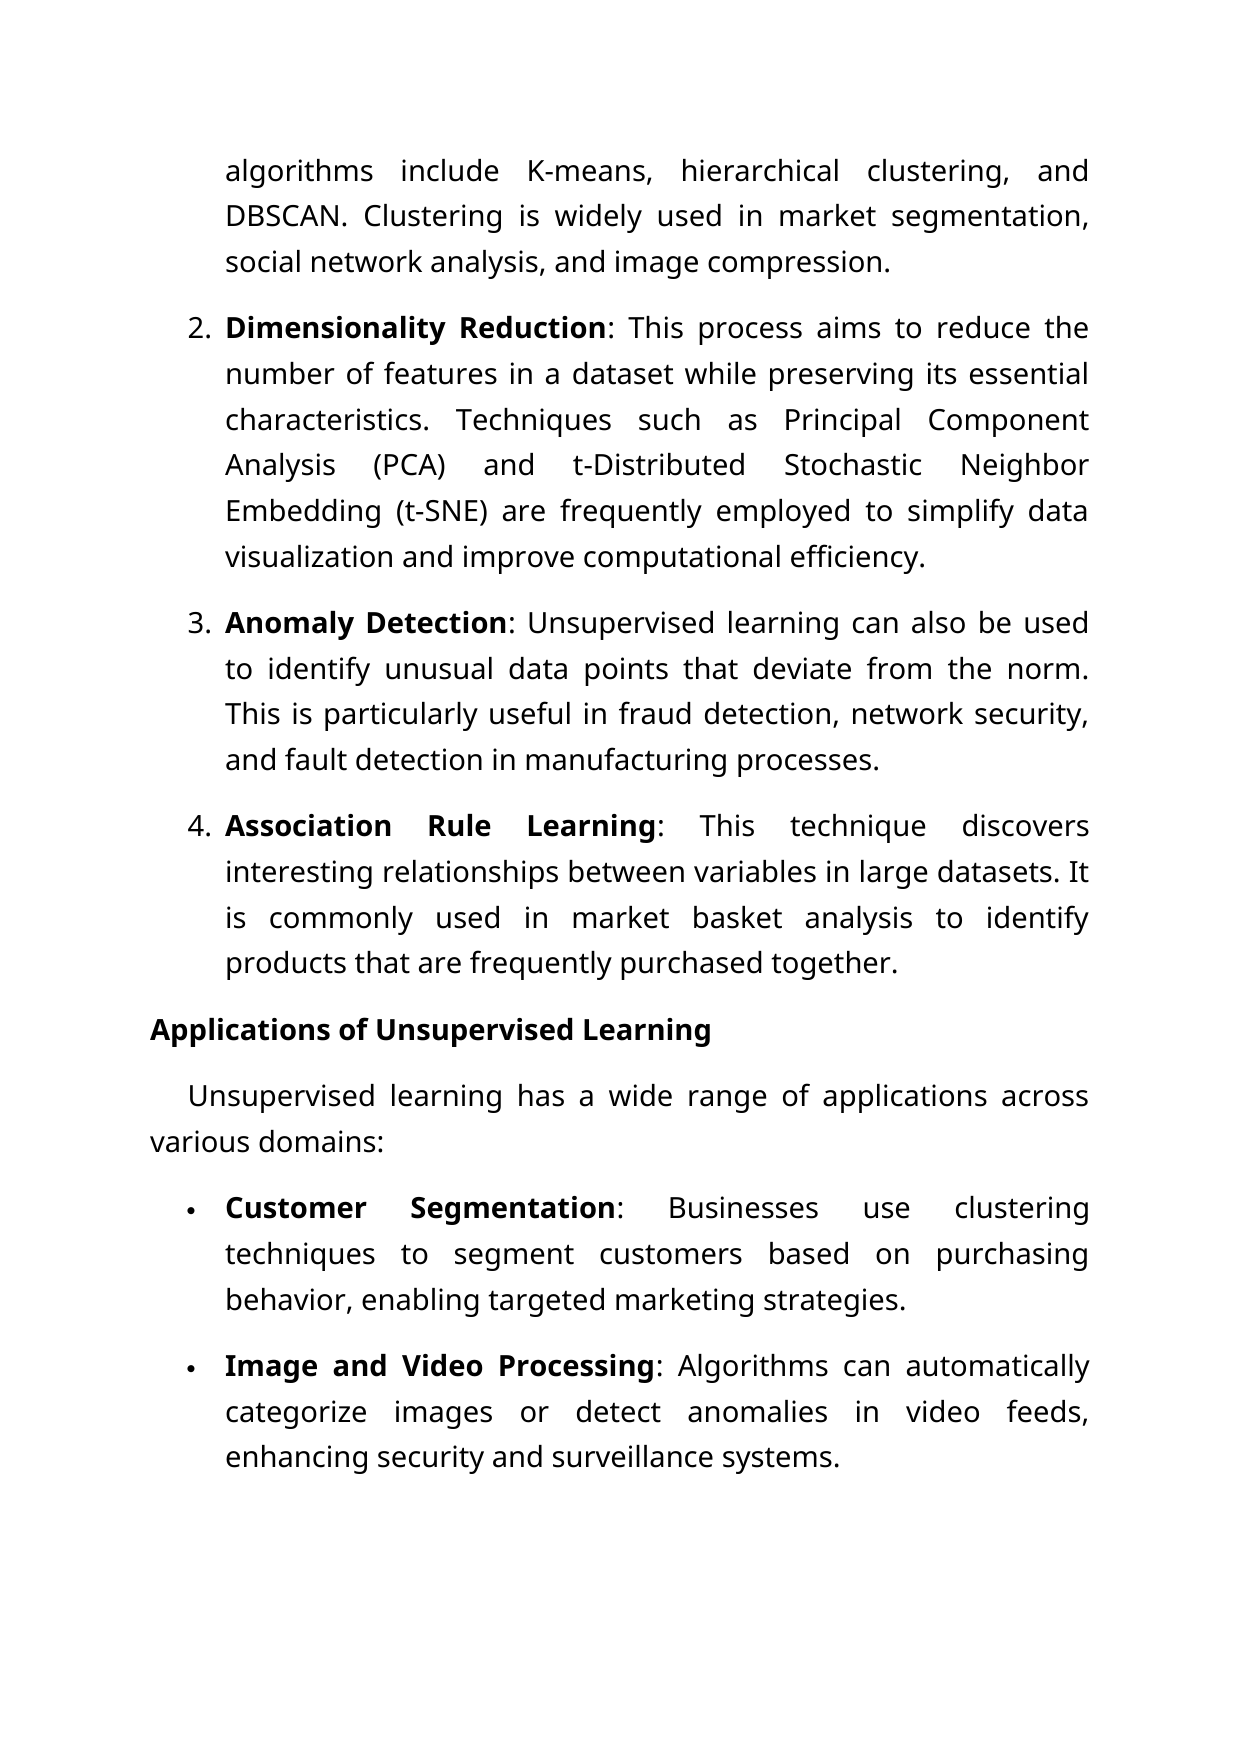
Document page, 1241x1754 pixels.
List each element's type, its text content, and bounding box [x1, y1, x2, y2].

list Anomaly Detection: Unsupervised learning can also be used to identify unusual data points that deviate from the norm. This is particularly useful in fraud detection, network security, and fault detection in manufacturing processes. [187, 602, 1090, 779]
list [187, 150, 1090, 281]
list Dimensionality Reduction: This process aims to reduce the number of features in a dataset while preserving its essential characteristics. Techniques such as Principal Component Analysis (PCA) and t-Distributed Stochastic Neighbor Embedding (t-SNE) are frequently employed to simplify data visualization and improve computational efficiency. [187, 308, 1090, 576]
list Image and Video Processing: Algorithms can automatically categorize images or detect anomalies in video feeds, enhancing security and surveillance systems. [187, 1345, 1090, 1476]
list Association Rule Learning: This technique discovers interesting relationships between variables in large datasets. It is commonly used in market basket analysis to identify products that are frequently purchased together. [187, 806, 1090, 982]
text Applications of Unsupervised Learning [150, 1009, 1090, 1049]
text Unsupervised learning has a wide range of applications across various domains: [150, 1075, 1090, 1161]
list Customer Segmentation: Businesses use clustering techniques to segment customers based on purchasing behavior, enabling targeted marketing strategies. [187, 1187, 1090, 1318]
